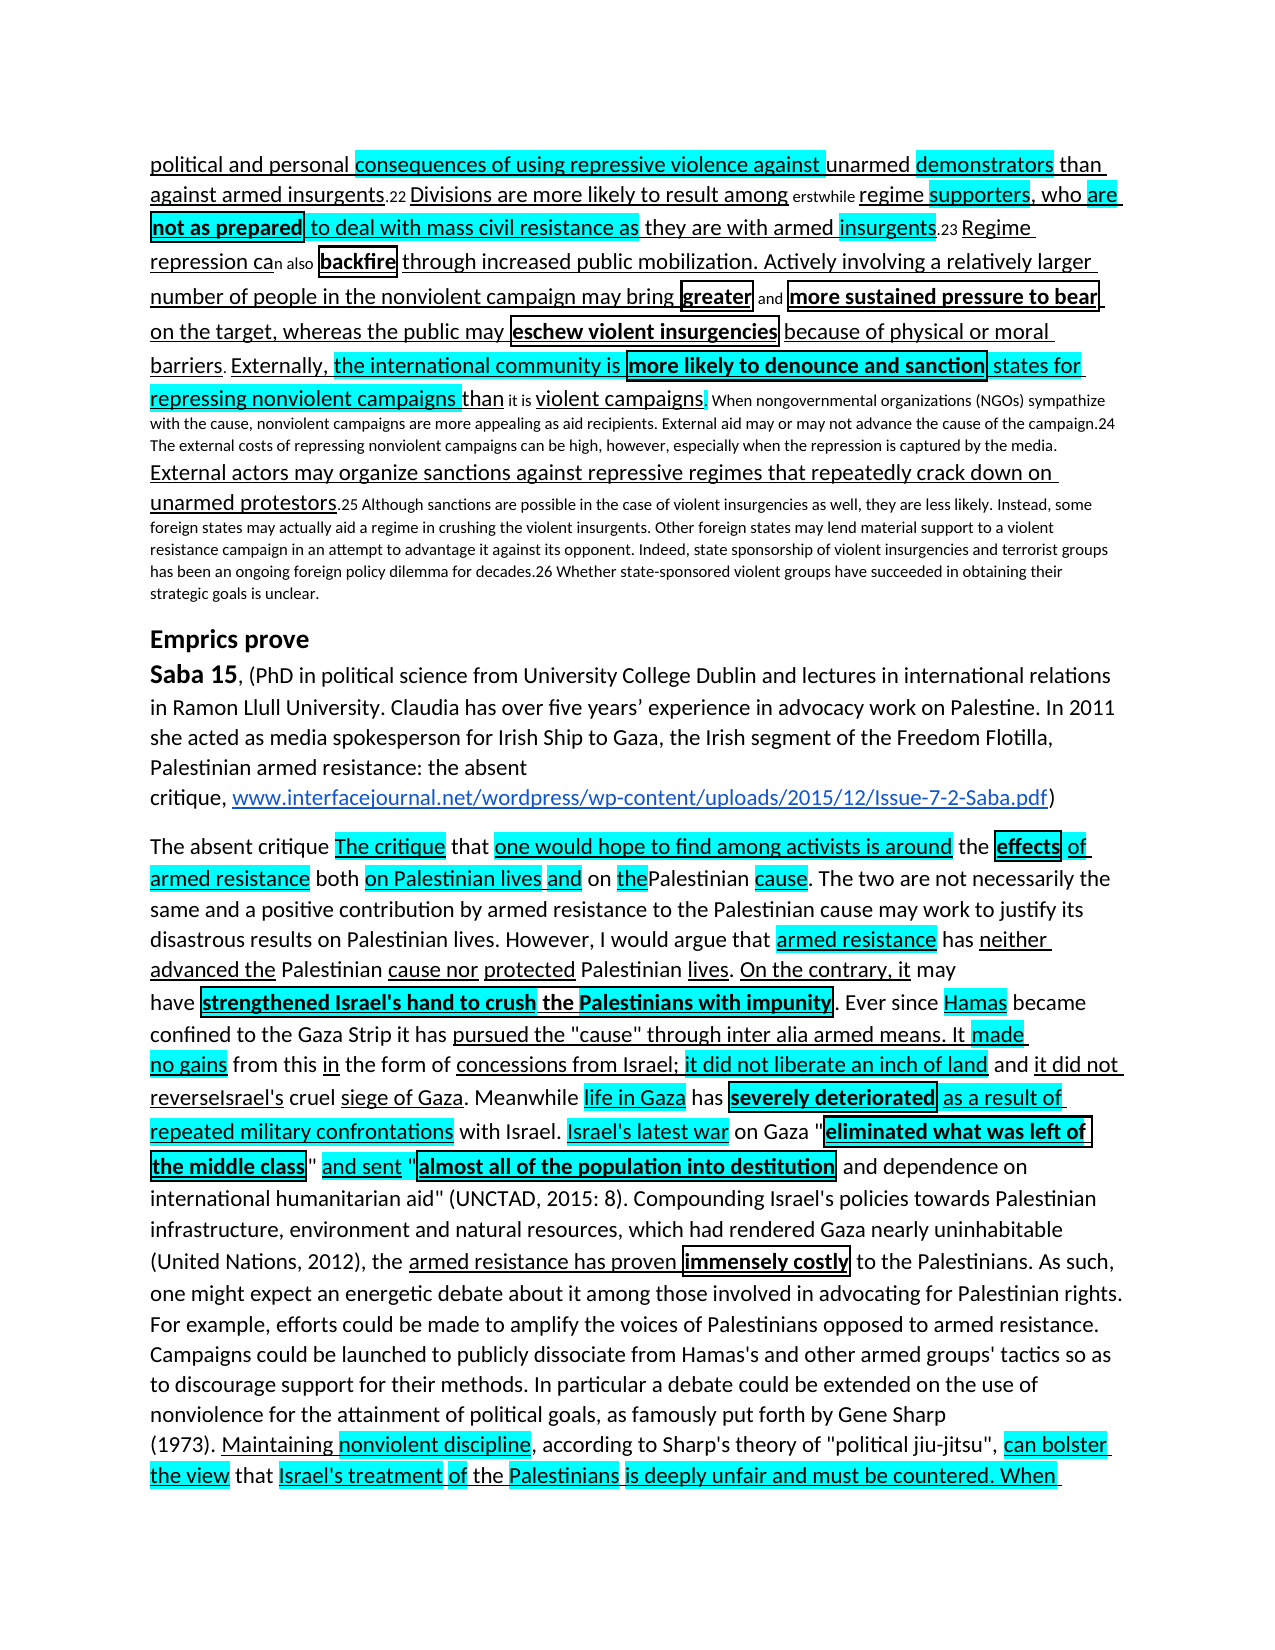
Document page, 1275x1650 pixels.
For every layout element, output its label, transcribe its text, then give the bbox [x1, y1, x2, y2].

text Saba 15, (PhD in political science from University College Dublin and lectures in international relations in Ramon Llull University. Claudia has over five years’ experience in advocacy work on Palestine. In 2011 she acted as media spokesperson for Irish Ship to Gaza, the Irish segment of the Freedom Flotilla, Palestinian armed resistance: the absent critique, www.interfacejournal.net/wordpress/wp-content/uploads/2015/12/Issue-7-2-Saba.pdf) [150, 657, 1125, 811]
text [150, 830, 1125, 1489]
subtitle Emprics prove [150, 622, 1125, 655]
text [150, 150, 1125, 603]
